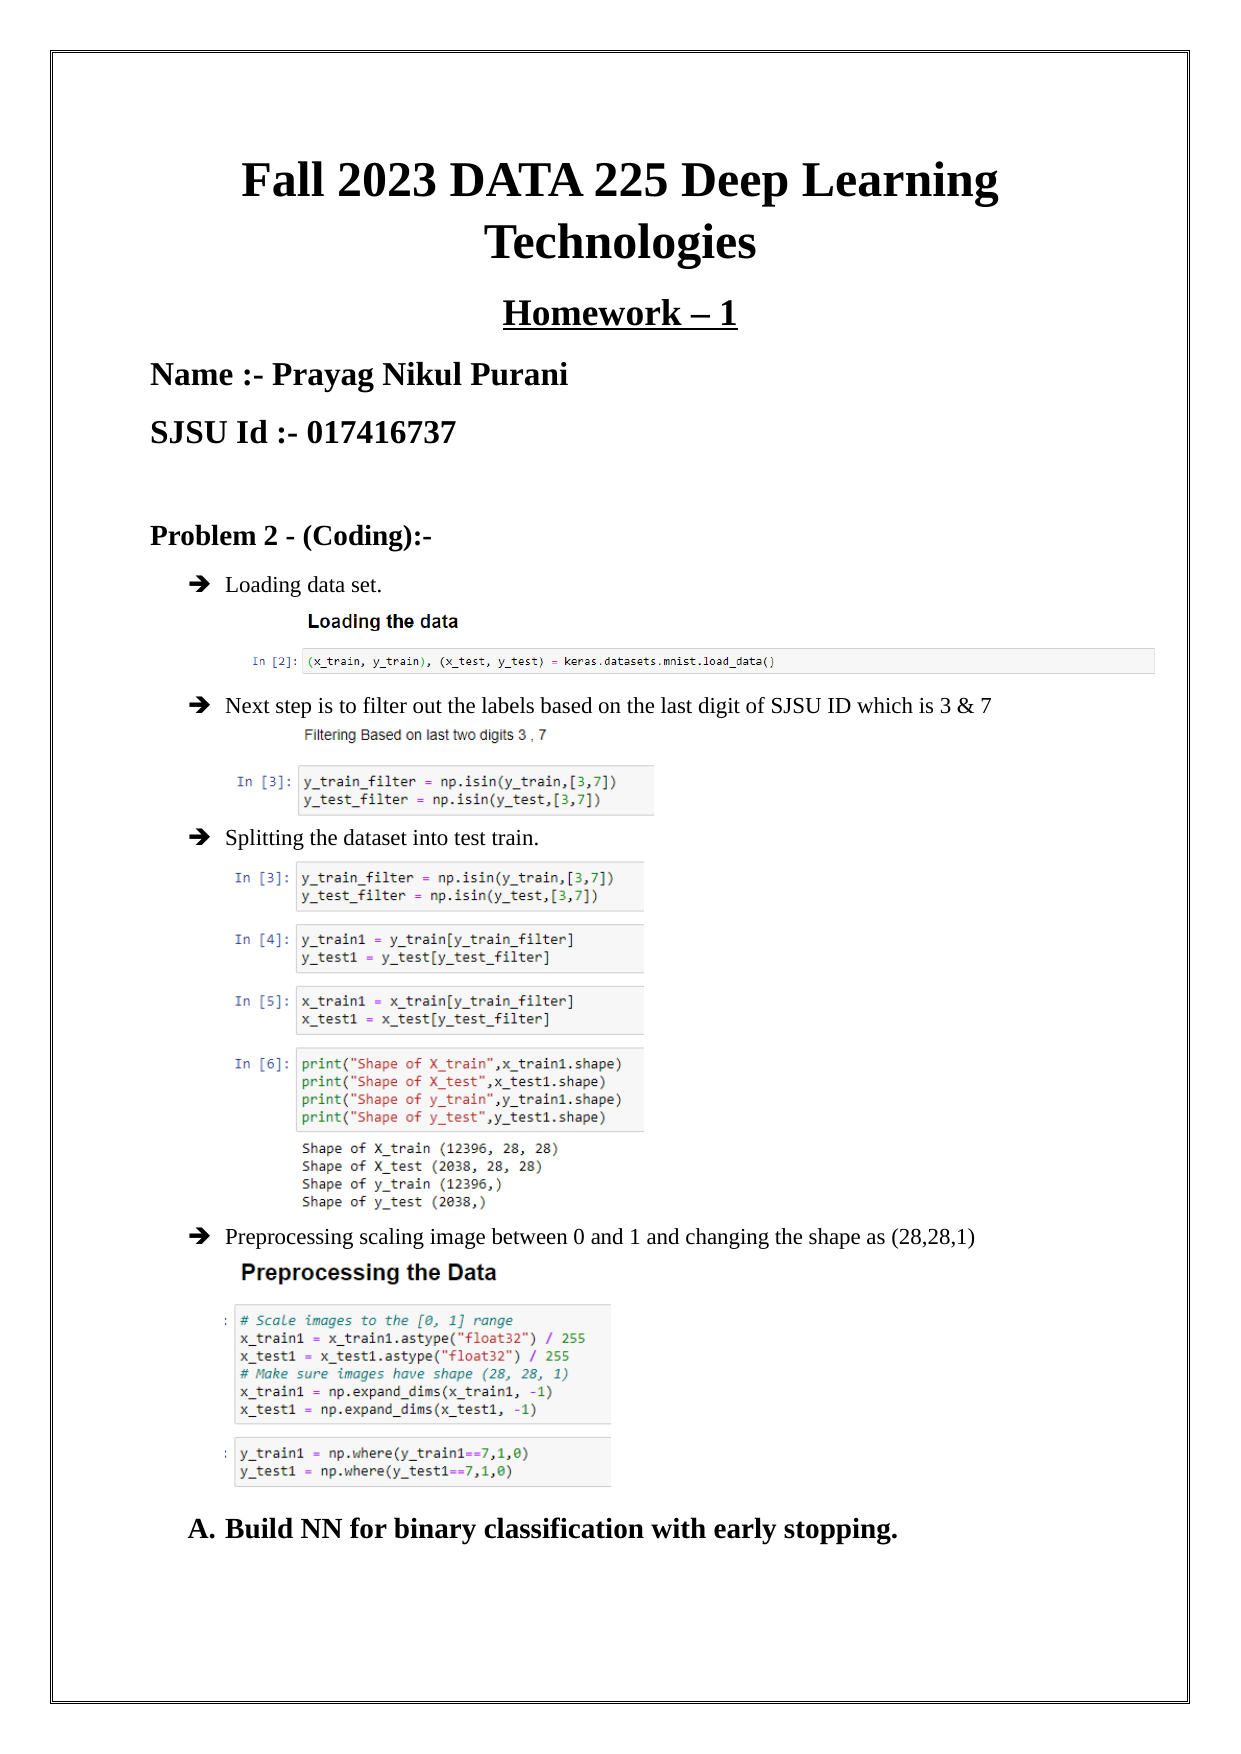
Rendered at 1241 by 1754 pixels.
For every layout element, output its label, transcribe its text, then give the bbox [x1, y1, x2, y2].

picture [225, 852, 644, 1221]
text SJSU Id :- 017416737 [150, 412, 1090, 450]
picture [225, 1251, 611, 1510]
text Name :- Prayag Nikul Purani [150, 354, 1090, 392]
list Loading data set. [187, 571, 1090, 597]
picture [225, 720, 655, 822]
list Build NN for binary classification with early stopping. [187, 1511, 1090, 1545]
text Fall 2023 DATA 225 Deep Learning Technologies [150, 150, 1090, 269]
list Next step is to filter out the labels based on the last digit of SJSU ID which is 3 & 7 [187, 692, 1090, 718]
list Splitting the dataset into test train. [187, 824, 1090, 850]
list Preprocessing scaling image between 0 and 1 and changing the shape as (28,28,1) [187, 1223, 1090, 1249]
picture [225, 599, 1166, 690]
text Problem 2 - (Coding):- [150, 518, 1090, 551]
text Homework – 1 [150, 291, 1090, 334]
